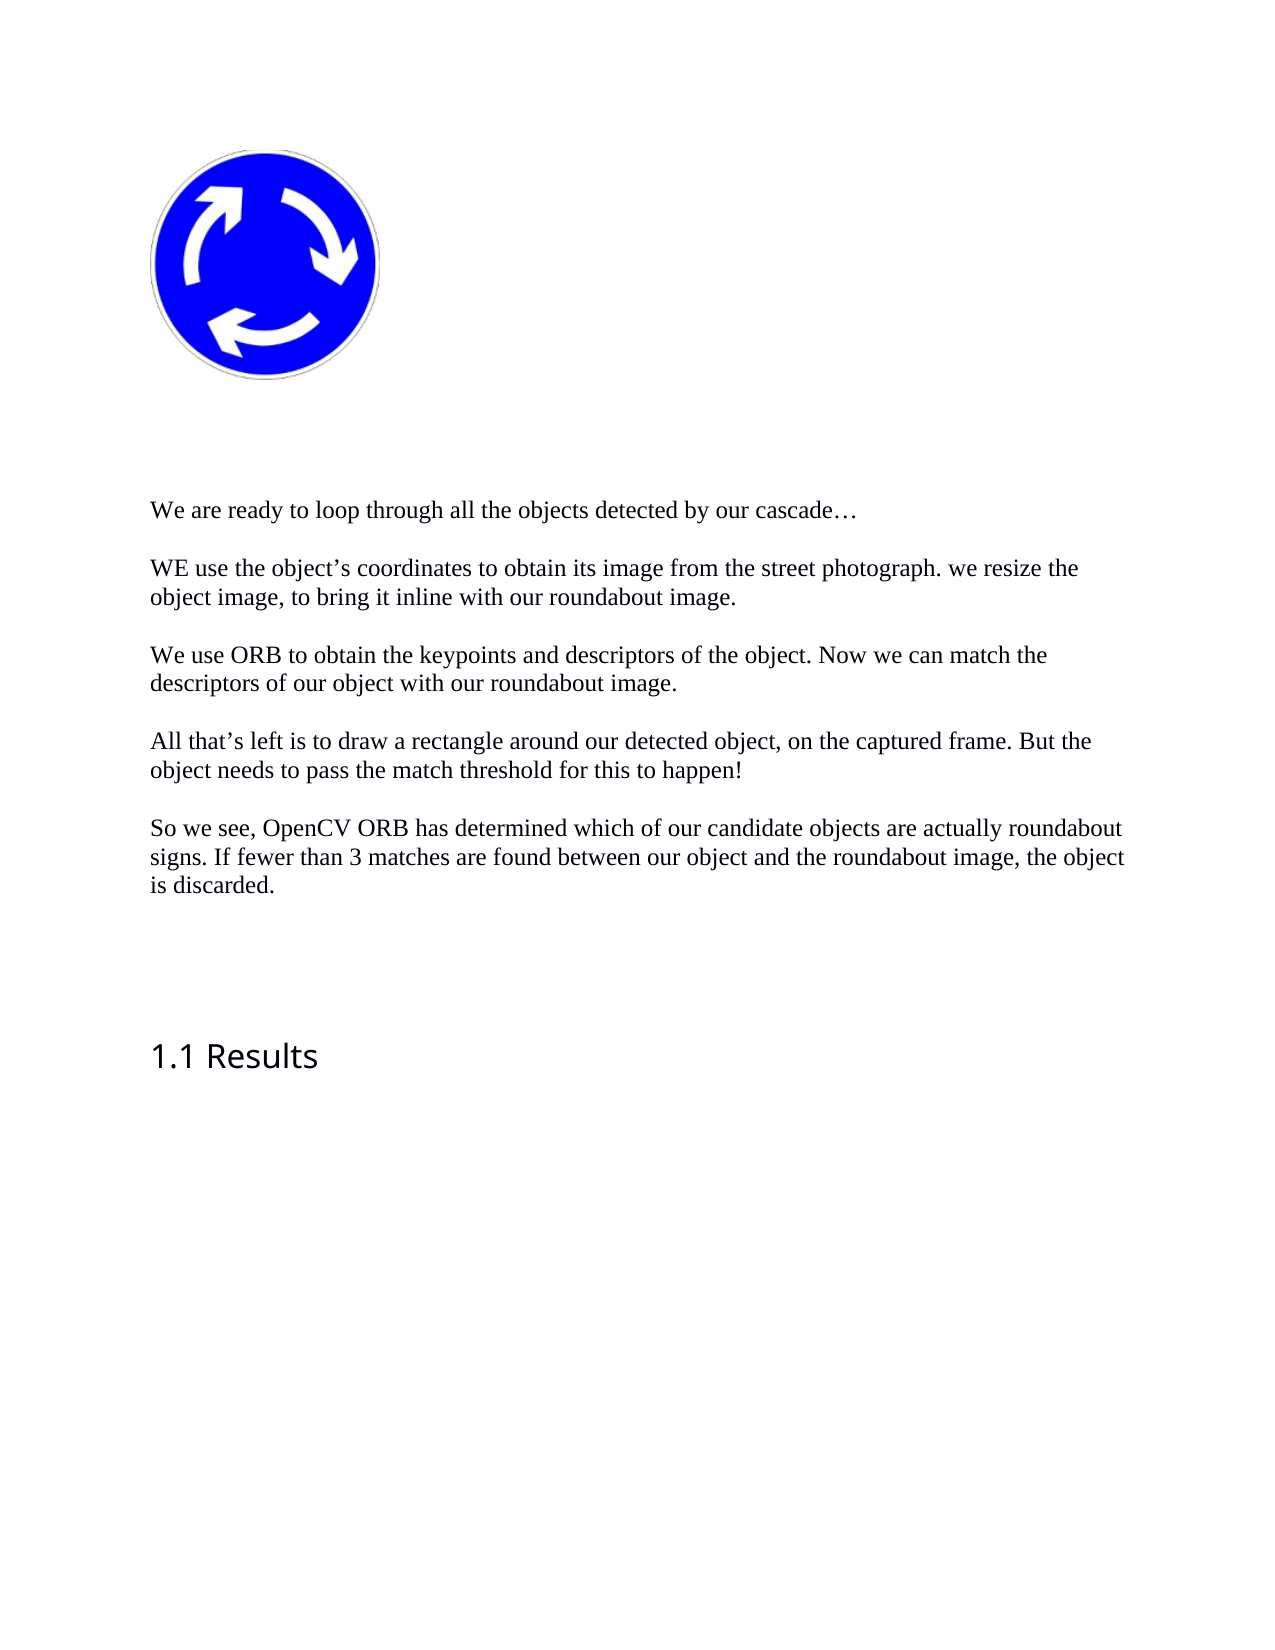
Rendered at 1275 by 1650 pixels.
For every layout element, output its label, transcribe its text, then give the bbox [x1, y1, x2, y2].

text We are ready to loop through all the objects detected by our cascade… [150, 495, 1125, 524]
subtitle 1.1 Results [150, 1033, 1125, 1078]
text All that’s left is to draw a rectangle around our detected object, on the captured frame. But the object needs to pass the match threshold for this to happen! [150, 726, 1125, 784]
text So we see, OpenCV ORB has determined which of our candidate objects are actually roundabout signs. If fewer than 3 matches are found between our object and the roundabout image, the object is discarded. [150, 813, 1125, 899]
text WE use the object’s coordinates to obtain its image from the street photograph. we resize the object image, to bring it inline with our roundabout image. [150, 553, 1125, 611]
text We use ORB to obtain the keypoints and descriptors of the object. Now we can match the descriptors of our object with our roundabout image. [150, 640, 1125, 697]
picture [150, 150, 380, 380]
